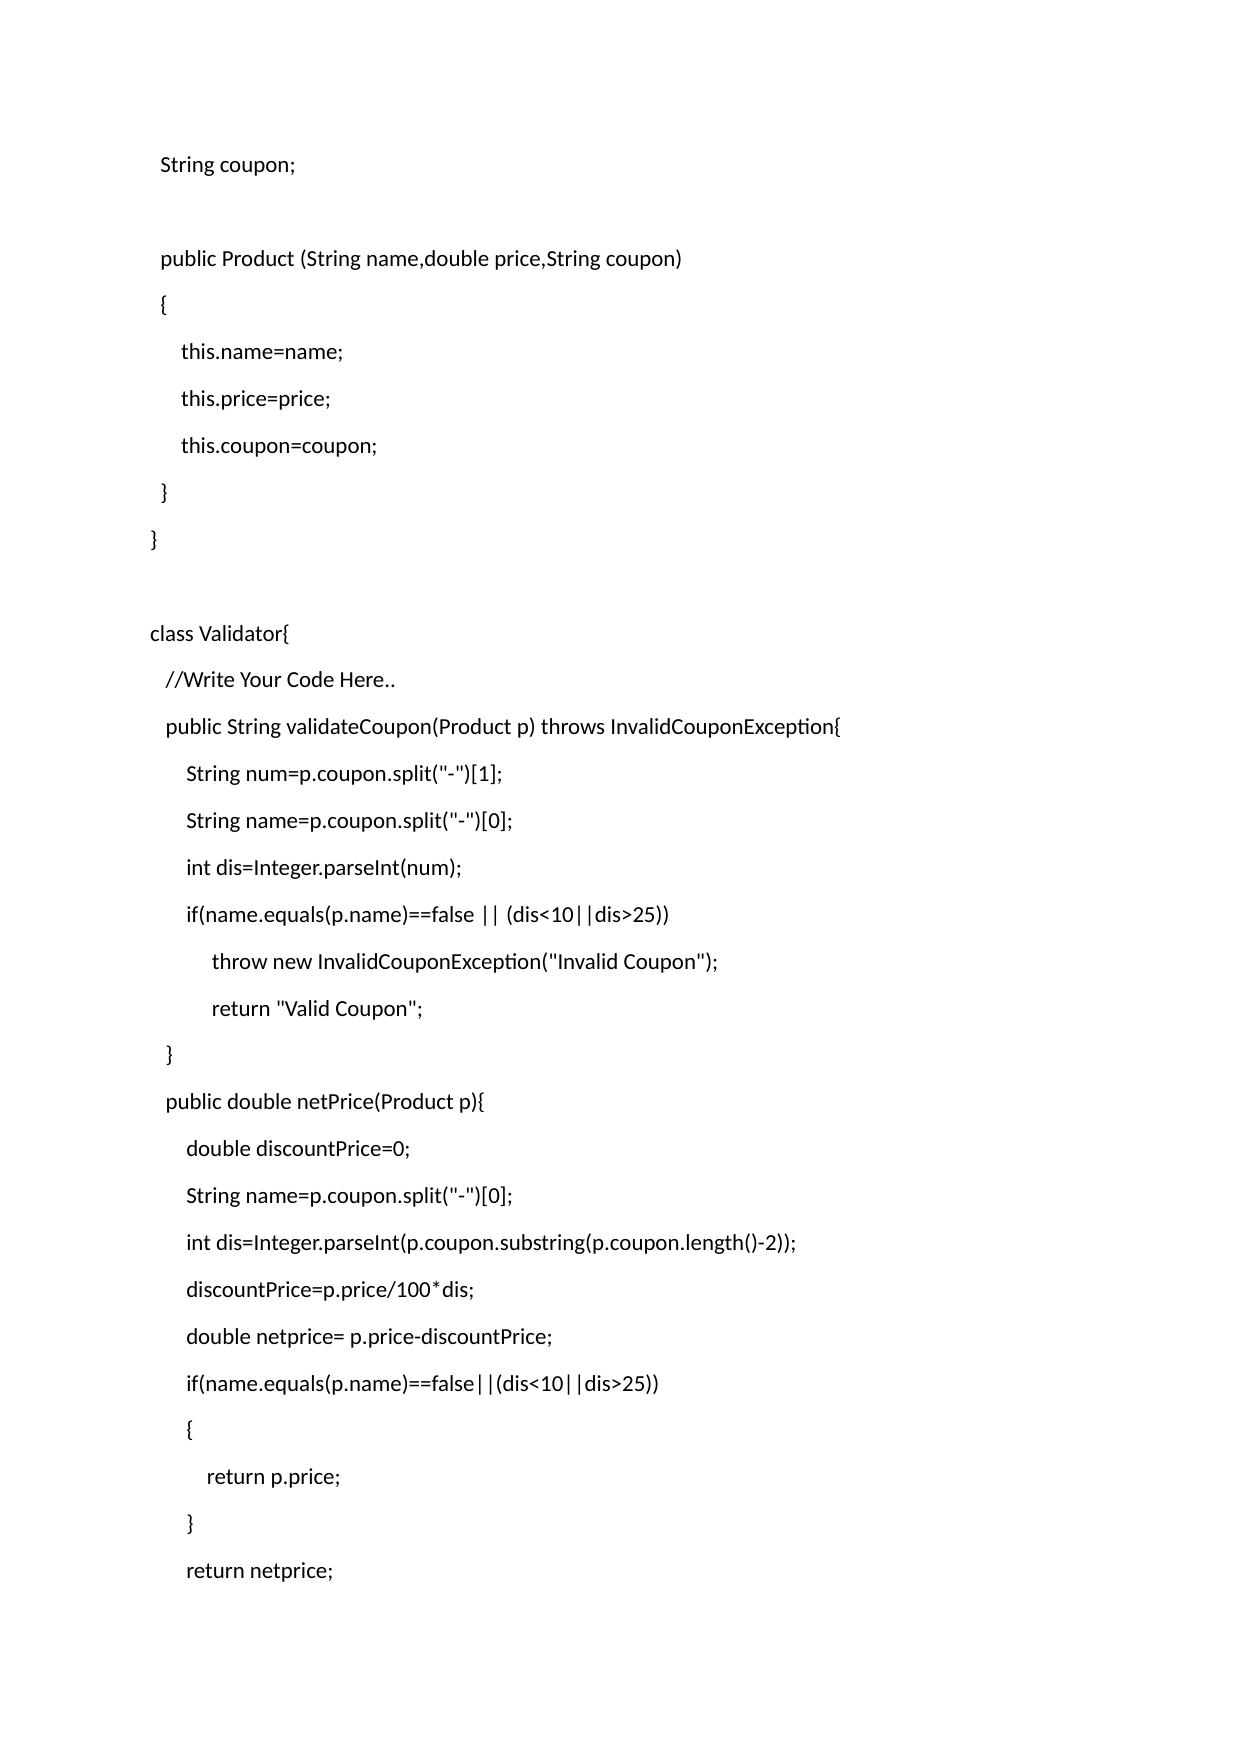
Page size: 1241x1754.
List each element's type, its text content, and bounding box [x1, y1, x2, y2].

text return netprice; [150, 1556, 1090, 1584]
text if(name.equals(p.name)==false || (dis<10||dis>25)) [150, 900, 1090, 928]
text double netprice= p.price-discountPrice; [150, 1322, 1090, 1350]
text public double netPrice(Product p){ [150, 1087, 1090, 1116]
text } [150, 1041, 1090, 1069]
text String name=p.coupon.split("-")[0]; [150, 806, 1090, 834]
text this.name=name; [150, 337, 1090, 366]
text String num=p.coupon.split("-")[1]; [150, 759, 1090, 787]
text int dis=Integer.parseInt(p.coupon.substring(p.coupon.length()-2)); [150, 1228, 1090, 1256]
text throw new InvalidCouponException("Invalid Coupon"); [150, 947, 1090, 975]
text } [150, 1509, 1090, 1537]
text int dis=Integer.parseInt(num); [150, 853, 1090, 881]
text double discountPrice=0; [150, 1134, 1090, 1162]
text String name=p.coupon.split("-")[0]; [150, 1181, 1090, 1209]
text this.coupon=coupon; [150, 431, 1090, 459]
text String coupon; [150, 150, 1090, 178]
text { [150, 291, 1090, 319]
text if(name.equals(p.name)==false||(dis<10||dis>25)) [150, 1369, 1090, 1397]
text class Validator{ [150, 619, 1090, 647]
text //Write Your Code Here.. [150, 666, 1090, 694]
text return p.price; [150, 1462, 1090, 1491]
text } [150, 525, 1090, 553]
text discountPrice=p.price/100*dis; [150, 1275, 1090, 1303]
text return "Valid Coupon"; [150, 994, 1090, 1022]
text public String validateCoupon(Product p) throws InvalidCouponException{ [150, 712, 1090, 741]
text { [150, 1416, 1090, 1444]
text public Product (String name,double price,String coupon) [150, 244, 1090, 272]
text this.price=price; [150, 384, 1090, 412]
text } [150, 478, 1090, 506]
